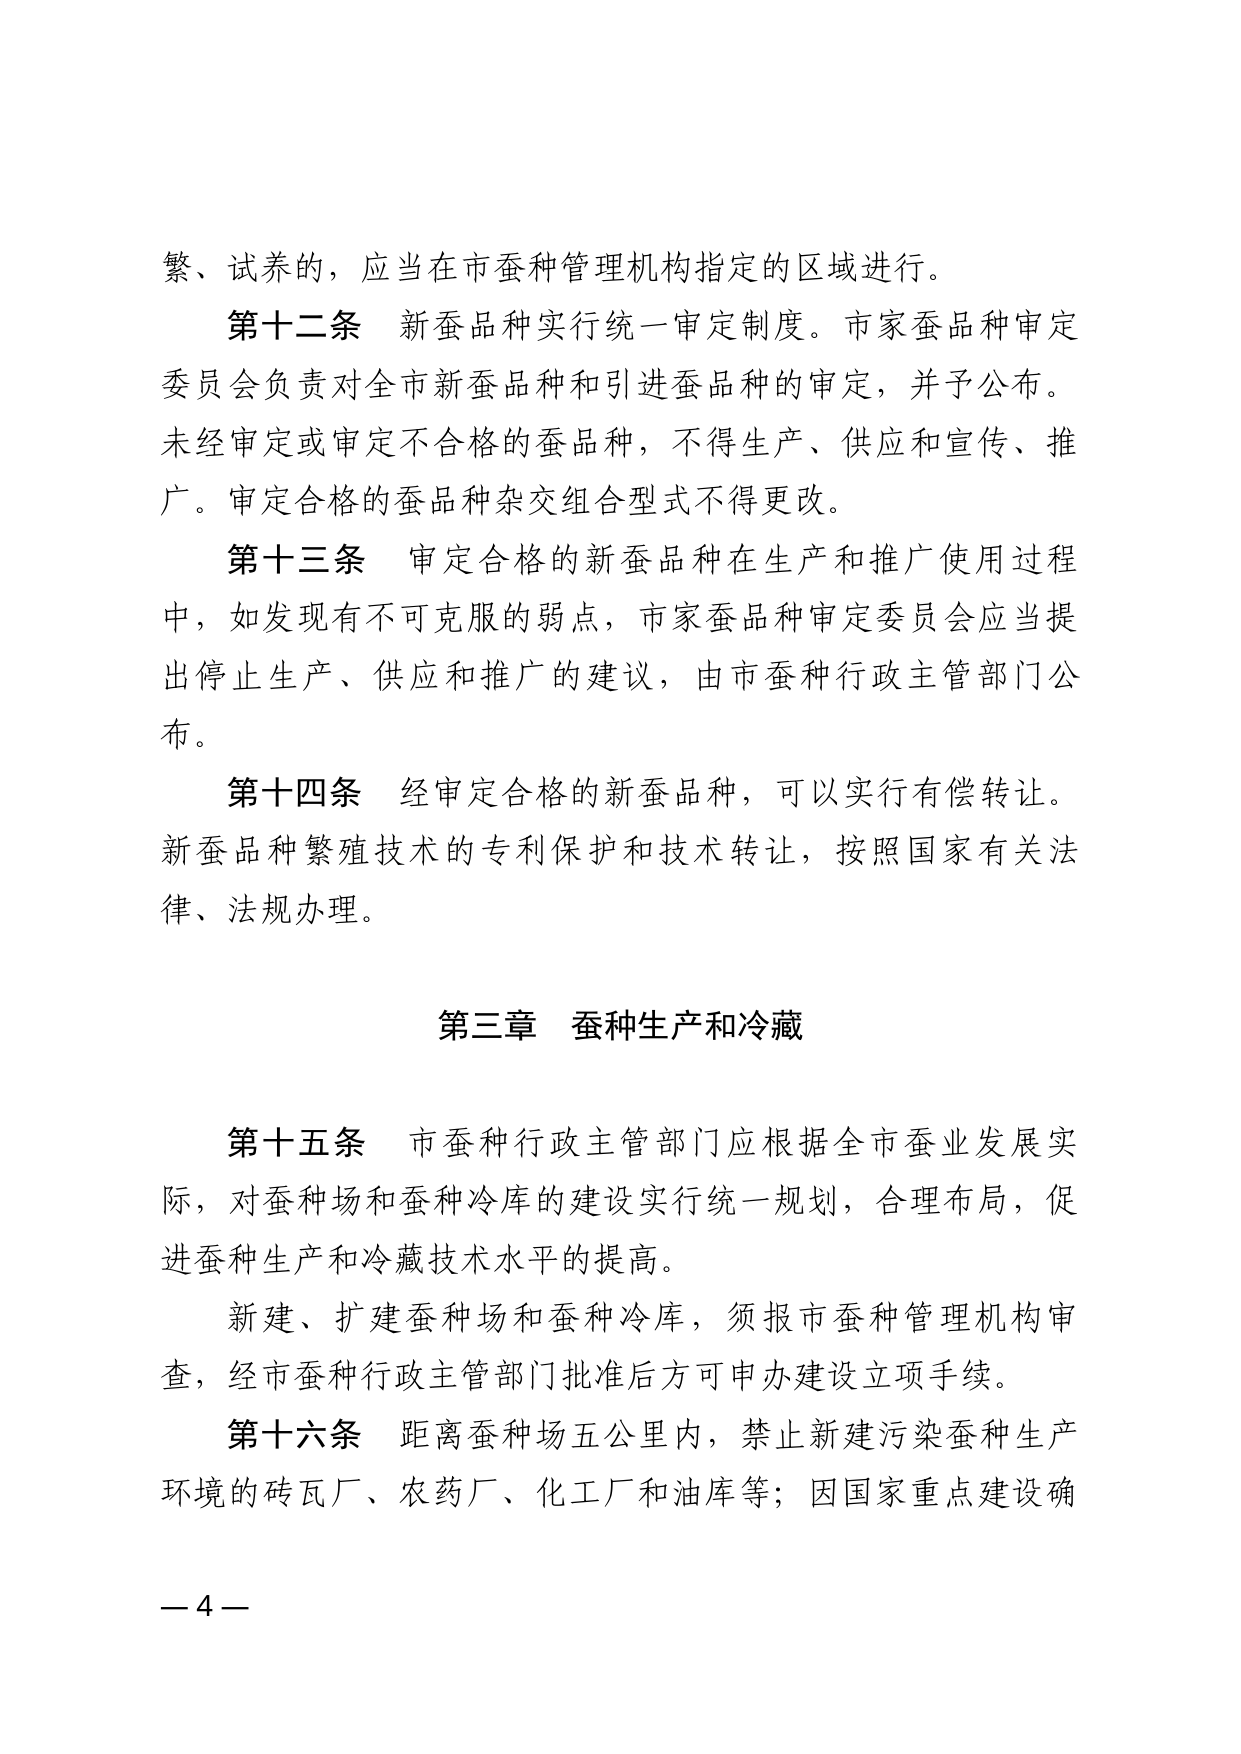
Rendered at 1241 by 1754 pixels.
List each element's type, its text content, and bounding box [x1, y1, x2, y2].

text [159, 233, 1081, 291]
text 第十二条 新蚕品种实行统一审定制度。市家蚕品种审定委员会负责对全市新蚕品种和引进蚕品种的审定，并予公布。未经审定或审定不合格的蚕品种，不得生产、供应和宣传、推广。审定合格的蚕品种杂交组合型式不得更改。 [159, 291, 1081, 524]
text 第十五条 市蚕种行政主管部门应根据全市蚕业发展实际，对蚕种场和蚕种冷库的建设实行统一规划，合理布局，促进蚕种生产和冷藏技术水平的提高。 [159, 1108, 1081, 1283]
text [159, 1399, 1081, 1516]
text 第三章 蚕种生产和冷藏 [159, 991, 1081, 1049]
text 新建、扩建蚕种场和蚕种冷库，须报市蚕种管理机构审查，经市蚕种行政主管部门批准后方可申办建设立项手续。 [159, 1283, 1081, 1399]
text 第十三条 审定合格的新蚕品种在生产和推广使用过程中，如发现有不可克服的弱点，市家蚕品种审定委员会应当提出停止生产、供应和推广的建议，由市蚕种行政主管部门公布。 [159, 524, 1081, 758]
text 第十四条 经审定合格的新蚕品种，可以实行有偿转让。新蚕品种繁殖技术的专利保护和技术转让，按照国家有关法律、法规办理。 [159, 758, 1081, 933]
